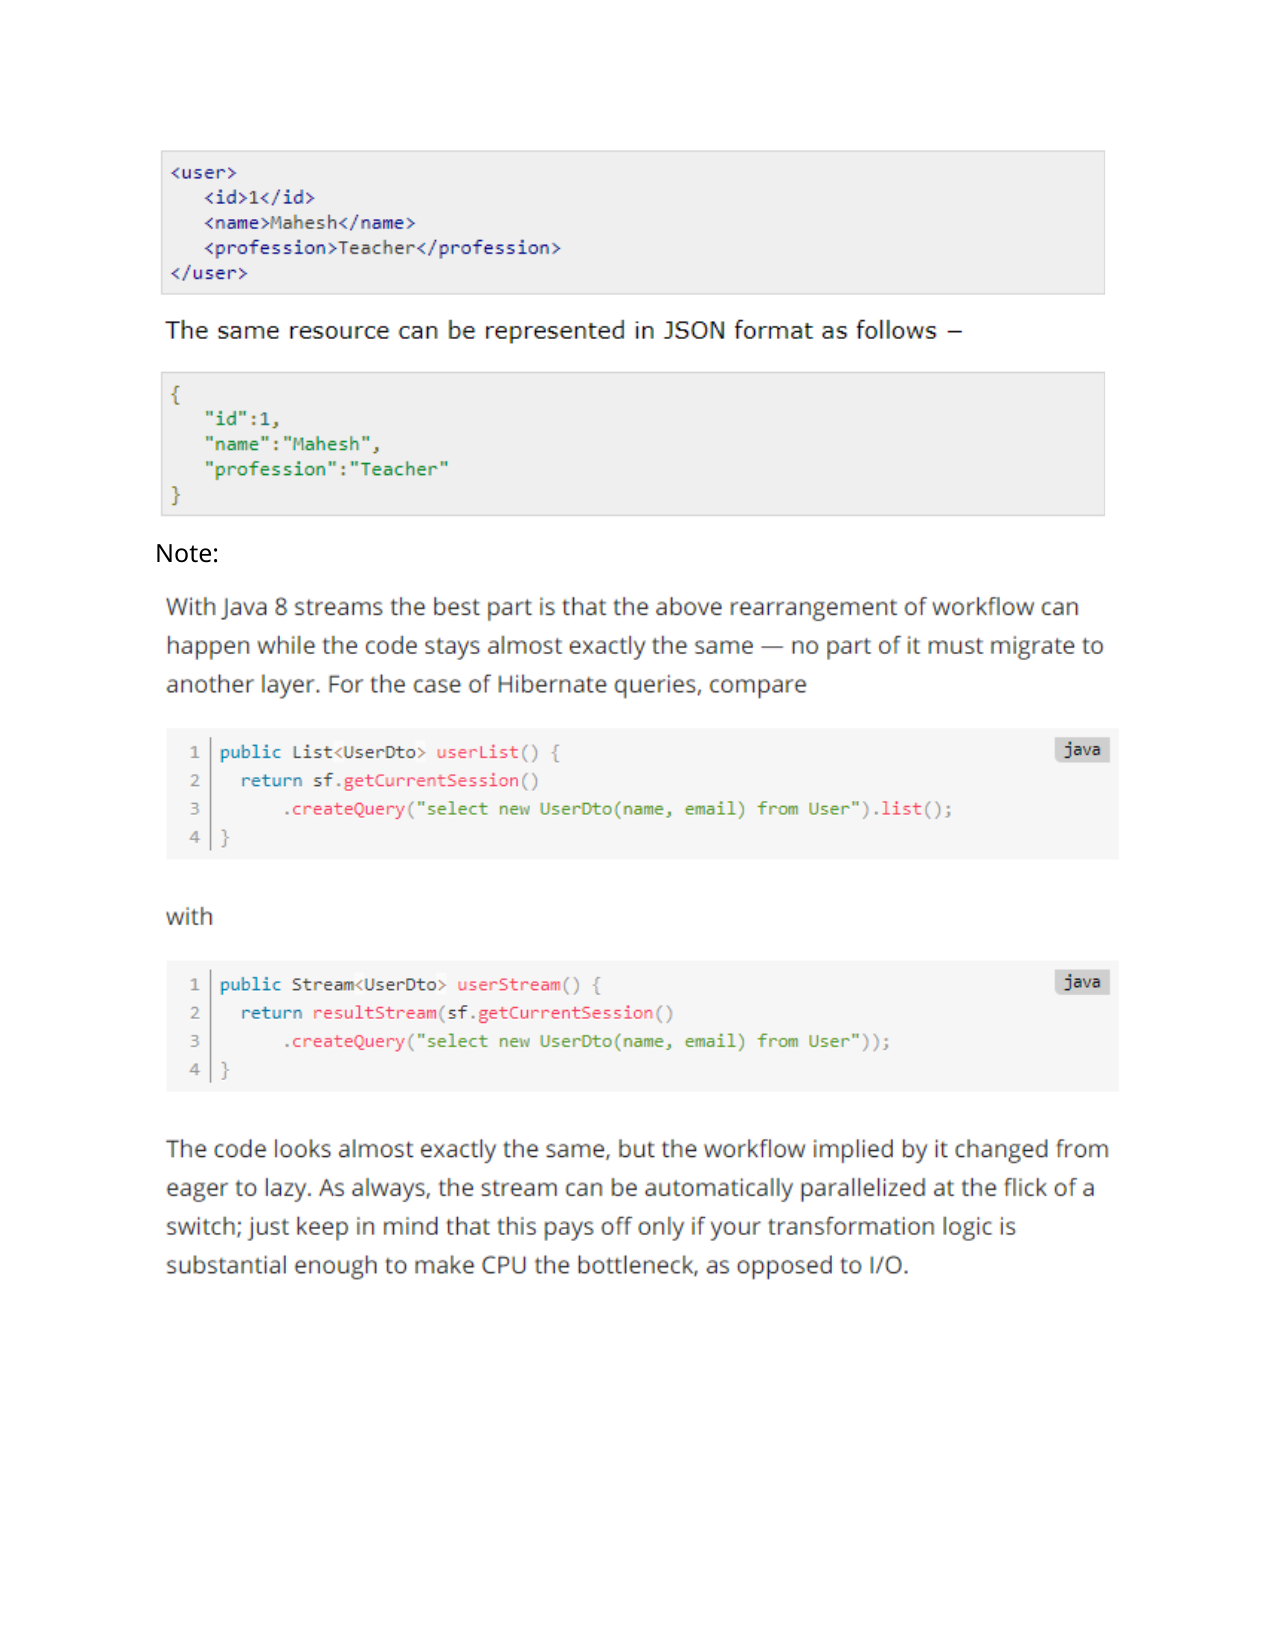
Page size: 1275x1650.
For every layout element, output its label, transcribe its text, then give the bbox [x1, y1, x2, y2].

picture [155, 150, 1105, 518]
picture [155, 584, 1130, 1296]
text Note: [155, 532, 1120, 570]
